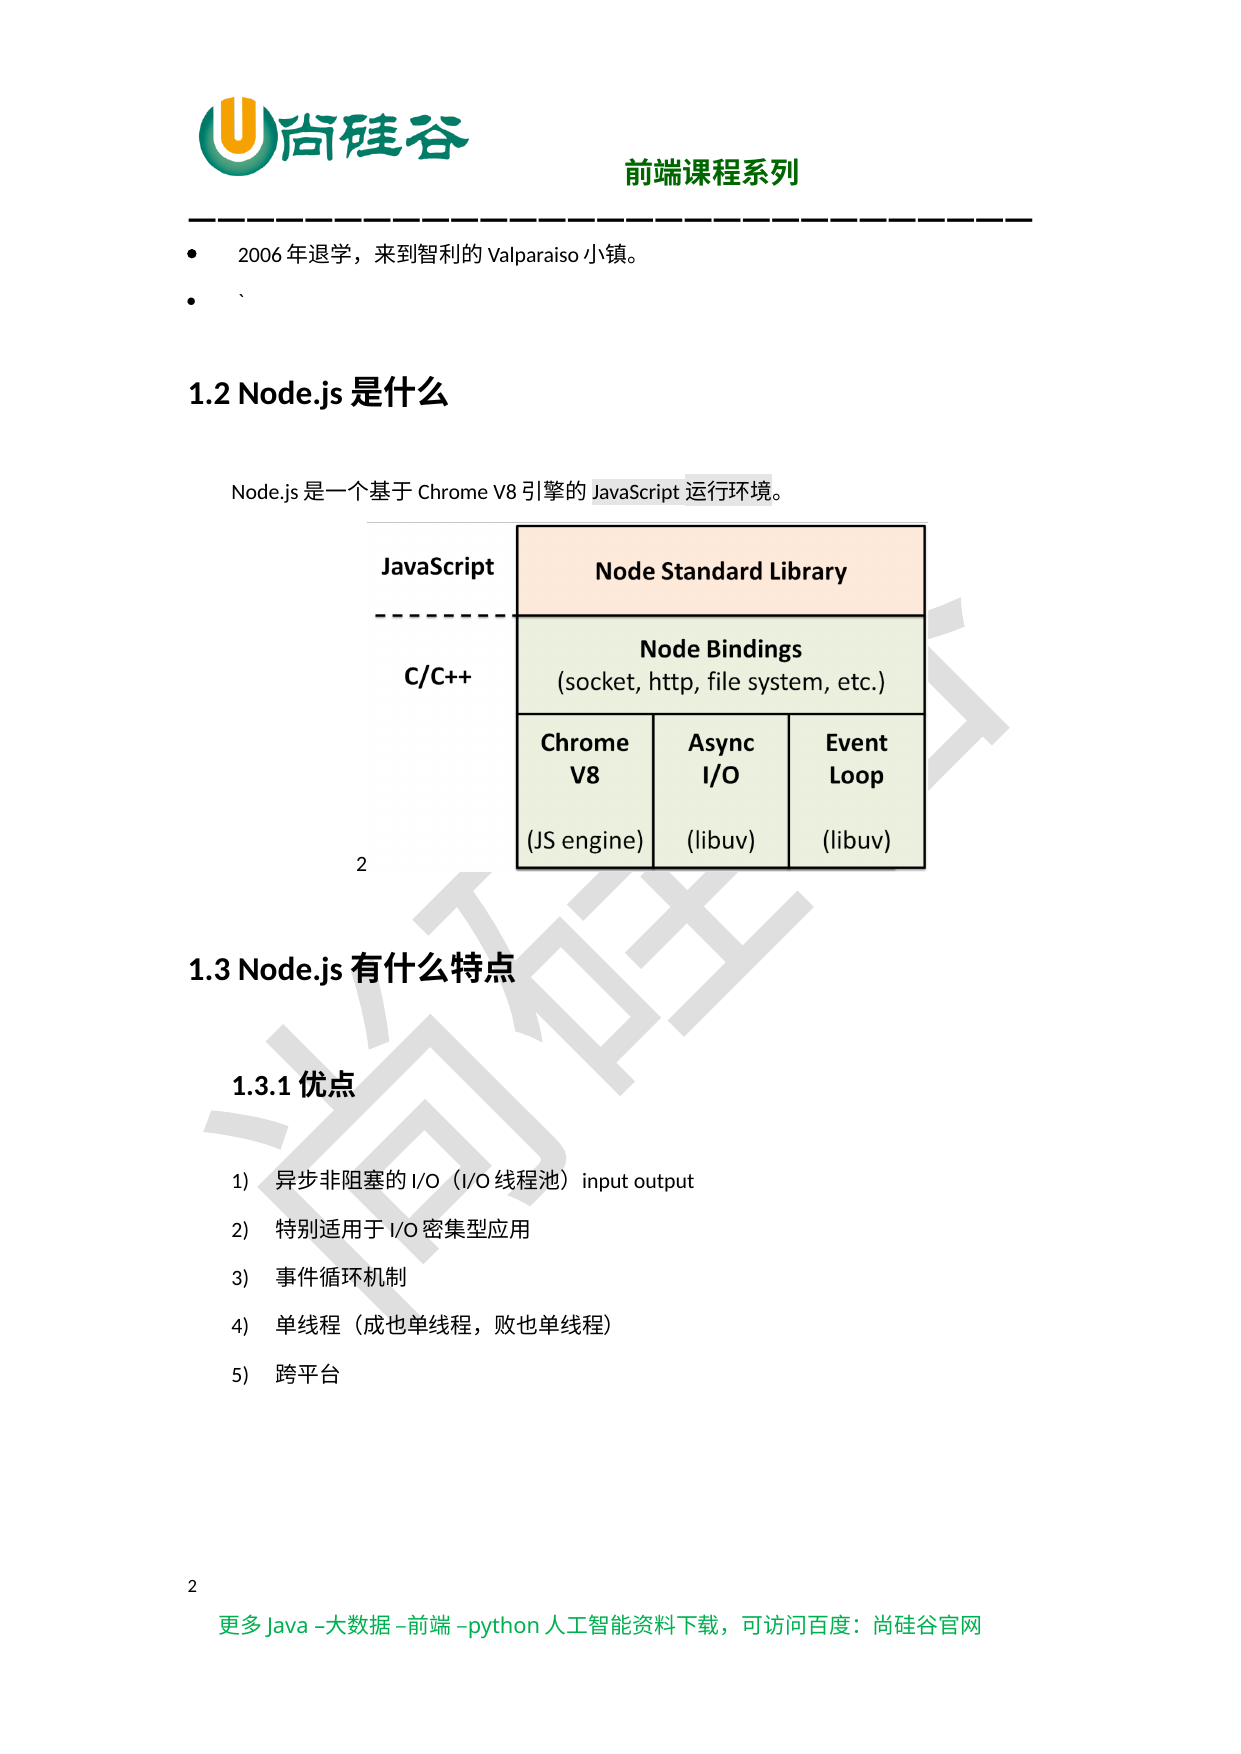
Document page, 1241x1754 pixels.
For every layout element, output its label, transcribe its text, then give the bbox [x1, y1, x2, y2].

picture [187, 88, 476, 184]
list 单线程（成也单线程，败也单线程） [231, 1308, 1053, 1340]
list 跨平台 [231, 1356, 1053, 1389]
subtitle 1.2 Node.js是什么 [187, 358, 1053, 423]
picture [366, 522, 929, 872]
list 事件循环机制 [231, 1259, 1053, 1292]
list 异步非阻塞的I/O（I/O线程池）input output [231, 1163, 1053, 1195]
subtitle 1.3.1 优点 [231, 1050, 1053, 1115]
list 2006年退学，来到智利的Valparaiso小镇。 [187, 237, 1053, 269]
subtitle 1.3 Node.js有什么特点 [187, 933, 1053, 998]
list 特别适用于I/O密集型应用 [231, 1211, 1053, 1244]
text Node.js 是一个基于 Chrome V8 引擎的 JavaScript 运行环境。 [772, 474, 1053, 506]
text Node.js 是一个基于 Chrome V8 引擎的 JavaScript 运行环境。 [187, 474, 685, 506]
list ` [187, 285, 1053, 317]
